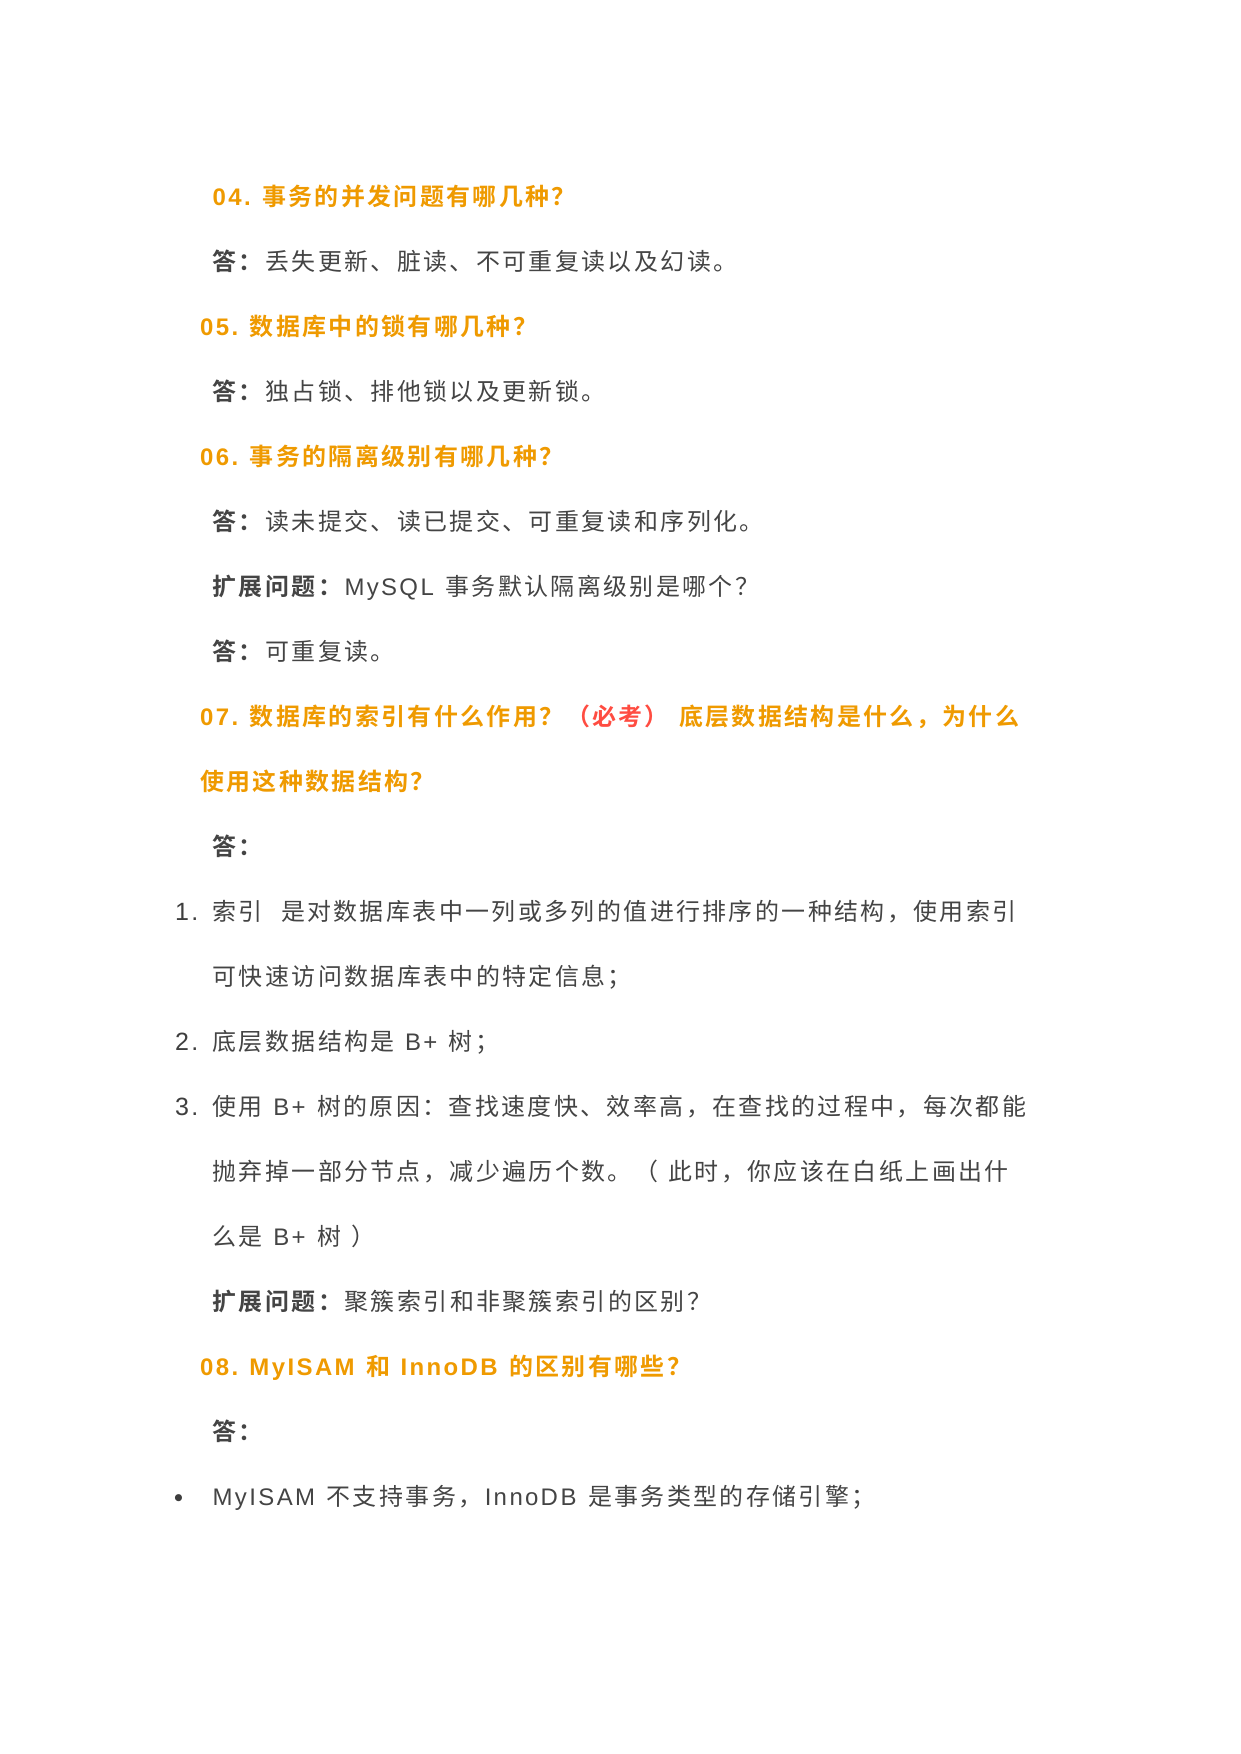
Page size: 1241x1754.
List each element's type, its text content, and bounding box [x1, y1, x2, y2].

text 08. MyISAM 和 InnoDB 的区别有哪些？ [200, 1332, 1040, 1397]
list 索引 是对数据库表中一列或多列的值进行排序的一种结构，使用索引可快速访问数据库表中的特定信息； [175, 877, 1028, 1007]
list 底层数据结构是 B+ 树； [175, 1007, 1028, 1072]
text 06. 事务的隔离级别有哪几种？ [200, 422, 1040, 487]
text 04. 事务的并发问题有哪几种？ [212, 162, 1028, 227]
text 答：可重复读。 [212, 617, 1028, 682]
text 答： [212, 1397, 1028, 1462]
list 使用 B+ 树的原因：查找速度快、效率高，在查找的过程中，每次都能抛弃掉一部分节点，减少遍历个数。（ 此时，你应该在白纸上画出什么是 B+ 树 ） [175, 1072, 1028, 1267]
text 扩展问题：MySQL 事务默认隔离级别是哪个？ [212, 552, 1028, 617]
text 答：独占锁、排他锁以及更新锁。 [212, 357, 1028, 422]
text 扩展问题：聚簇索引和非聚簇索引的区别？ [212, 1267, 1028, 1332]
list MyISAM 不支持事务，InnoDB 是事务类型的存储引擎； [175, 1462, 1028, 1527]
text 答： [212, 812, 1028, 877]
text 答：丢失更新、脏读、不可重复读以及幻读。 [212, 227, 1028, 292]
text 05. 数据库中的锁有哪几种？ [200, 292, 1040, 357]
text 07. 数据库的索引有什么作用？（必考） 底层数据结构是什么，为什么使用这种数据结构？ [200, 682, 1040, 812]
text 答：读未提交、读已提交、可重复读和序列化。 [212, 487, 1028, 552]
